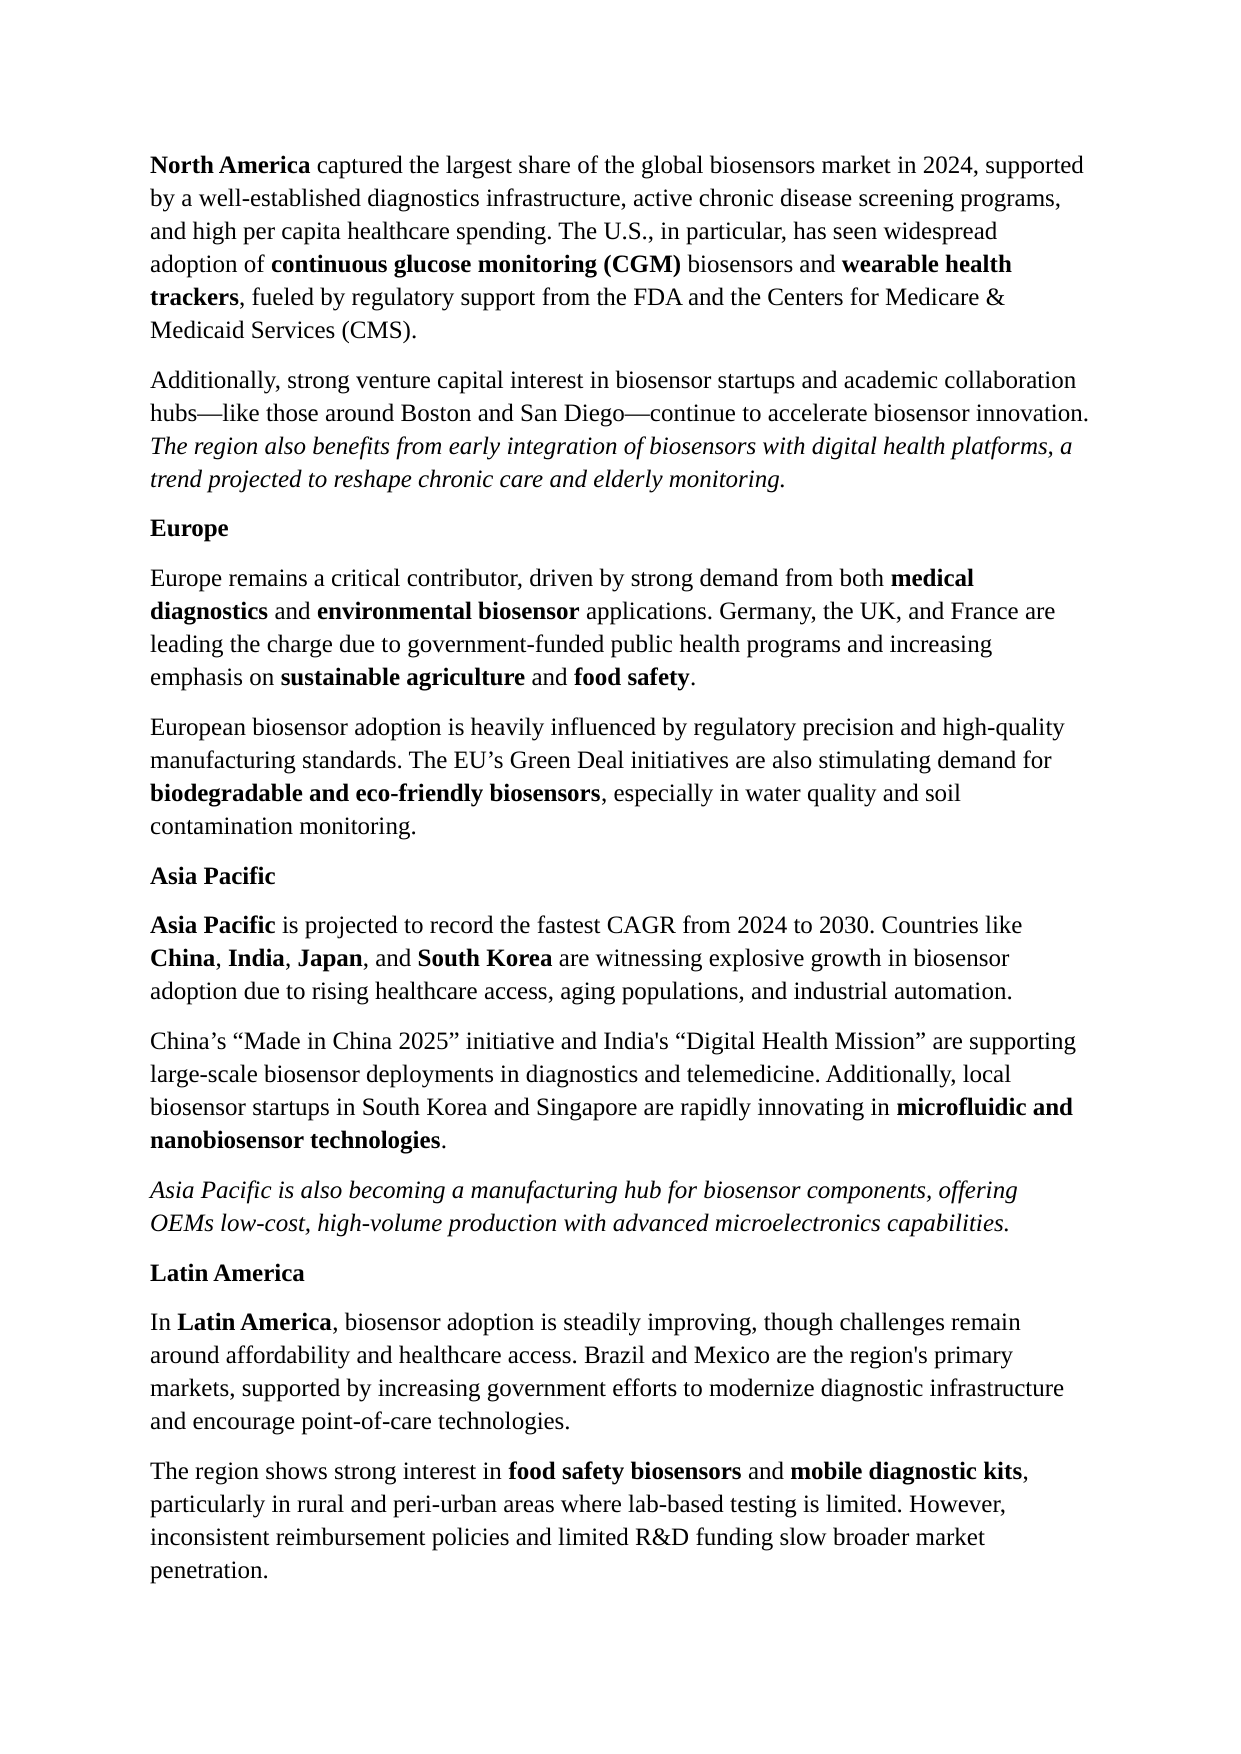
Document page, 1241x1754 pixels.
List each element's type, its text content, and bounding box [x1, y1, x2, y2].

text Europe [150, 513, 1090, 542]
text North America captured the largest share of the global biosensors market in 2024, supported by a well-established diagnostics infrastructure, active chronic disease screening programs, and high per capita healthcare spending. The U.S., in particular, has seen widespread adoption of continuous glucose monitoring (CGM) biosensors and wearable health trackers, fueled by regulatory support from the FDA and the Centers for Medicare & Medicaid Services (CMS). [150, 150, 1090, 344]
text China’s “Made in China 2025” initiative and India's “Digital Health Mission” are supporting large-scale biosensor deployments in diagnostics and telemedicine. Additionally, local biosensor startups in South Korea and Singapore are rapidly innovating in microfluidic and nanobiosensor technologies. [150, 1026, 1090, 1154]
text Additionally, strong venture capital interest in biosensor startups and academic collaboration hubs—like those around Boston and San Diego—continue to accelerate biosensor innovation. The region also benefits from early integration of biosensors with digital health platforms, a trend projected to reshape chronic care and elderly monitoring. [150, 365, 1090, 493]
text Europe remains a critical contributor, driven by strong demand from both medical diagnostics and environmental biosensor applications. Germany, the UK, and France are leading the charge due to government-funded public health programs and increasing emphasis on sustainable agriculture and food safety. [150, 563, 1090, 691]
text In Latin America, biosensor adoption is steadily improving, though challenges remain around affordability and healthcare access. Brazil and Mexico are the region's primary markets, supported by increasing government efforts to modernize diagnostic infrastructure and encourage point-of-care technologies. [150, 1307, 1090, 1435]
text European biosensor adoption is heavily influenced by regulatory precision and high-quality manufacturing standards. The EU’s Green Deal initiatives are also stimulating demand for biodegradable and eco-friendly biosensors, especially in water quality and soil contamination monitoring. [150, 712, 1090, 840]
text Asia Pacific is projected to record the fastest CAGR from 2024 to 2030. Countries like China, India, Japan, and South Korea are witnessing explosive growth in biosensor adoption due to rising healthcare access, aging populations, and industrial automation. [150, 910, 1090, 1005]
text Asia Pacific is also becoming a manufacturing hub for biosensor components, offering OEMs low-cost, high-volume production with advanced microelectronics capabilities. [150, 1175, 1090, 1237]
text Asia Pacific [150, 861, 1090, 889]
text Latin America [150, 1258, 1090, 1286]
text The region shows strong interest in food safety biosensors and mobile diagnostic kits, particularly in rural and peri-urban areas where lab-based testing is limited. However, inconsistent reimbursement policies and limited R&D funding slow broader market penetration. [150, 1456, 1090, 1584]
